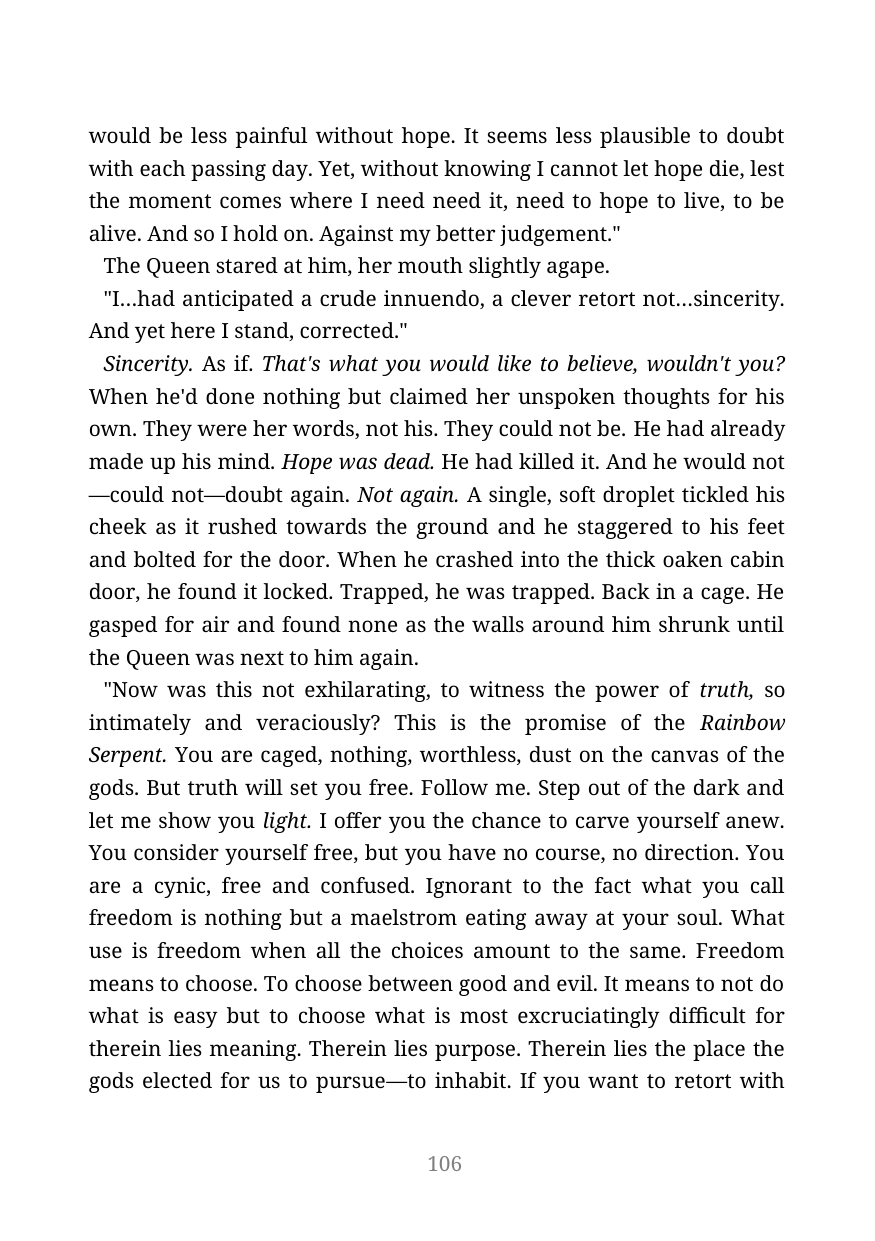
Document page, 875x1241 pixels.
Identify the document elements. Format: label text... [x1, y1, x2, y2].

text Sincerity. As if. That's what you would like to believe, wouldn't you? When he'd done nothing but claimed her unspoken thoughts for his own. They were her words, not his. They could not be. He had already made up his mind. Hope was dead. He had killed it. And he would not—could not—doubt again. Not again. A single, soft droplet tickled his cheek as it rushed towards the ground and he staggered to his feet and bolted for the door. When he crashed into the thick oaken cabin door, he found it locked. Trapped, he was trapped. Back in a cage. He gasped for air and found none as the walls around him shrunk until the Queen was next to him again. [88, 349, 786, 671]
text The Queen stared at him, her mouth slightly agape. [88, 251, 786, 280]
text "I…had anticipated a crude innuendo, a clever retort not…sincerity. And yet here I stand, corrected." [88, 284, 786, 345]
